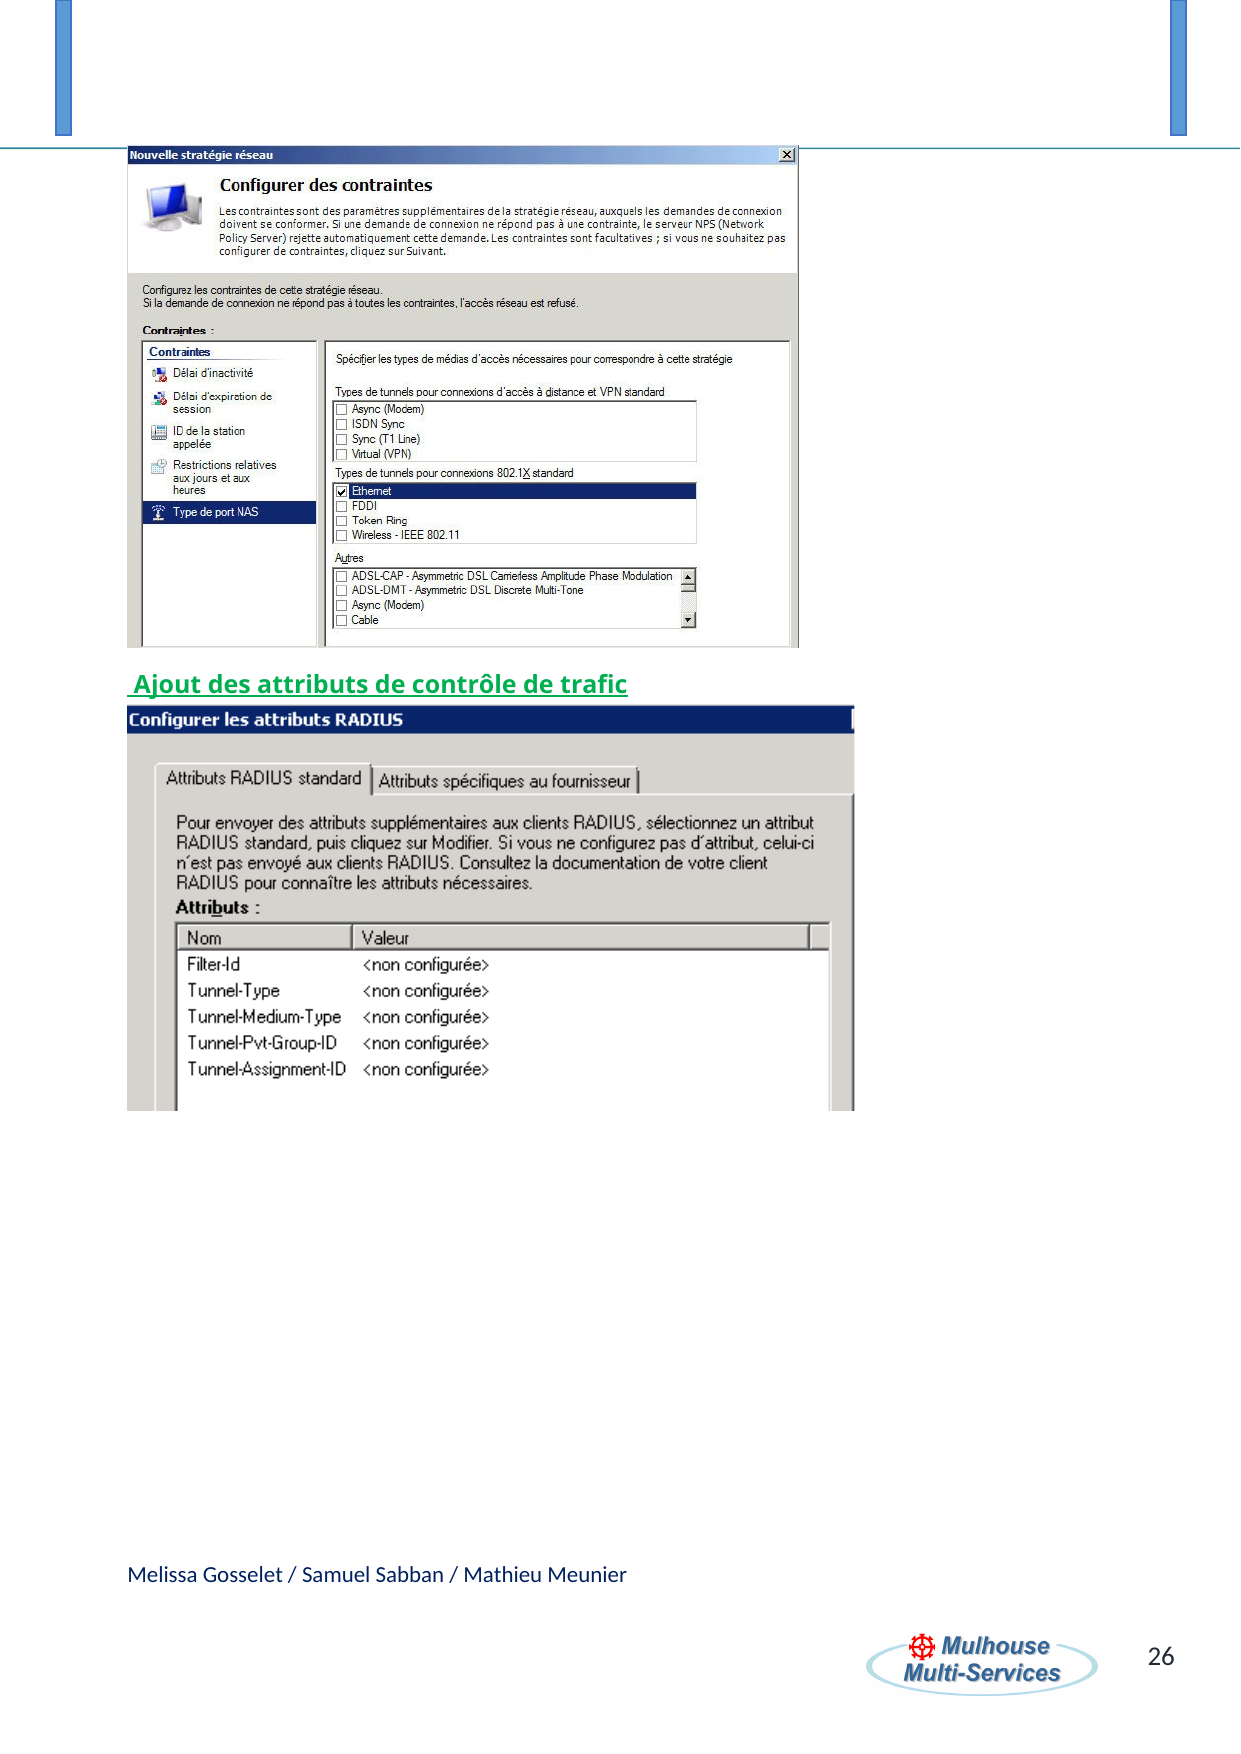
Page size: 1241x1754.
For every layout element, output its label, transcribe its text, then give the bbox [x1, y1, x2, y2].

subtitle Ajout des attributs de contrôle de trafic [127, 666, 1117, 700]
picture [127, 703, 855, 1111]
picture [127, 145, 799, 648]
picture [865, 1633, 1099, 1697]
